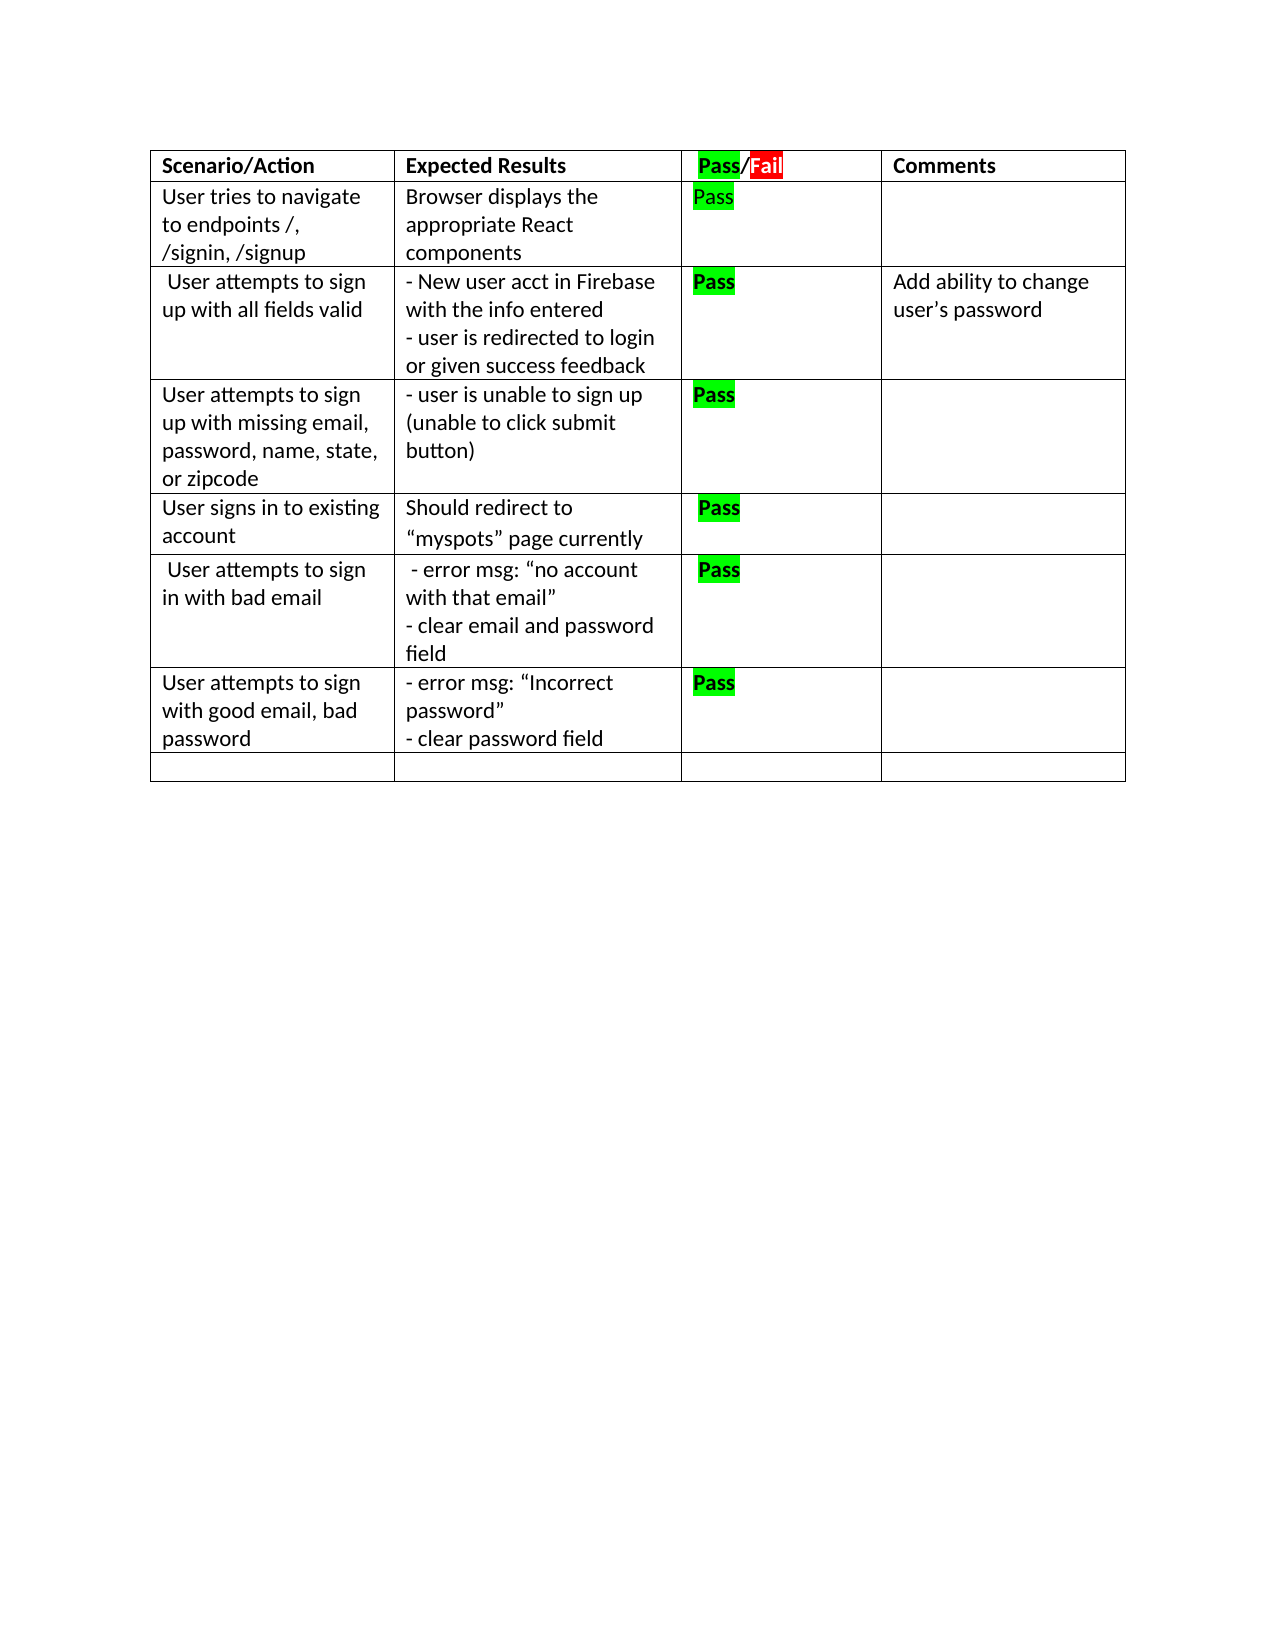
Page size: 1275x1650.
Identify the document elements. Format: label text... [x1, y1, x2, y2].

table_header Pass/Fail [682, 151, 881, 181]
table_cell Pass [682, 182, 881, 266]
table_cell Pass [682, 494, 881, 554]
table_cell - New user acct in Firebase with the info entered - user is redirected to login or given success feedback [395, 267, 681, 379]
table_cell [151, 753, 394, 781]
table_cell User tries to navigate to endpoints /, /signin, /signup [151, 182, 394, 266]
table_cell - error msg: “Incorrect password” - clear password field [395, 668, 681, 752]
table_cell Pass [682, 267, 881, 379]
table_cell User signs in to existing account [151, 494, 394, 554]
table_header Comments [882, 151, 1125, 181]
table_cell Pass [682, 668, 881, 752]
table_cell [882, 494, 1125, 554]
table_cell - user is unable to sign up (unable to click submit button) [395, 380, 681, 492]
table_cell [882, 380, 1125, 492]
table_cell [882, 555, 1125, 667]
table_cell [882, 753, 1125, 781]
table_header Scenario/Action [151, 151, 394, 181]
table_header Expected Results [395, 151, 681, 181]
table_cell User attempts to sign with good email, bad password [151, 668, 394, 752]
table_cell Pass [682, 555, 881, 667]
table_cell - error msg: “no account with that email” - clear email and password field [395, 555, 681, 667]
table_cell [882, 182, 1125, 266]
table_cell User attempts to sign in with bad email [151, 555, 394, 667]
table_cell [882, 668, 1125, 752]
table_cell Should redirect to “myspots” page currently [395, 494, 681, 554]
table_cell User attempts to sign up with missing email, password, name, state, or zipcode [151, 380, 394, 492]
table_cell Pass [682, 380, 881, 492]
table_cell User attempts to sign up with all fields valid [151, 267, 394, 379]
table_cell [395, 753, 681, 781]
table_cell Add ability to change user’s password [882, 267, 1125, 379]
table_cell [682, 753, 881, 781]
table_cell Browser displays the appropriate React components [395, 182, 681, 266]
